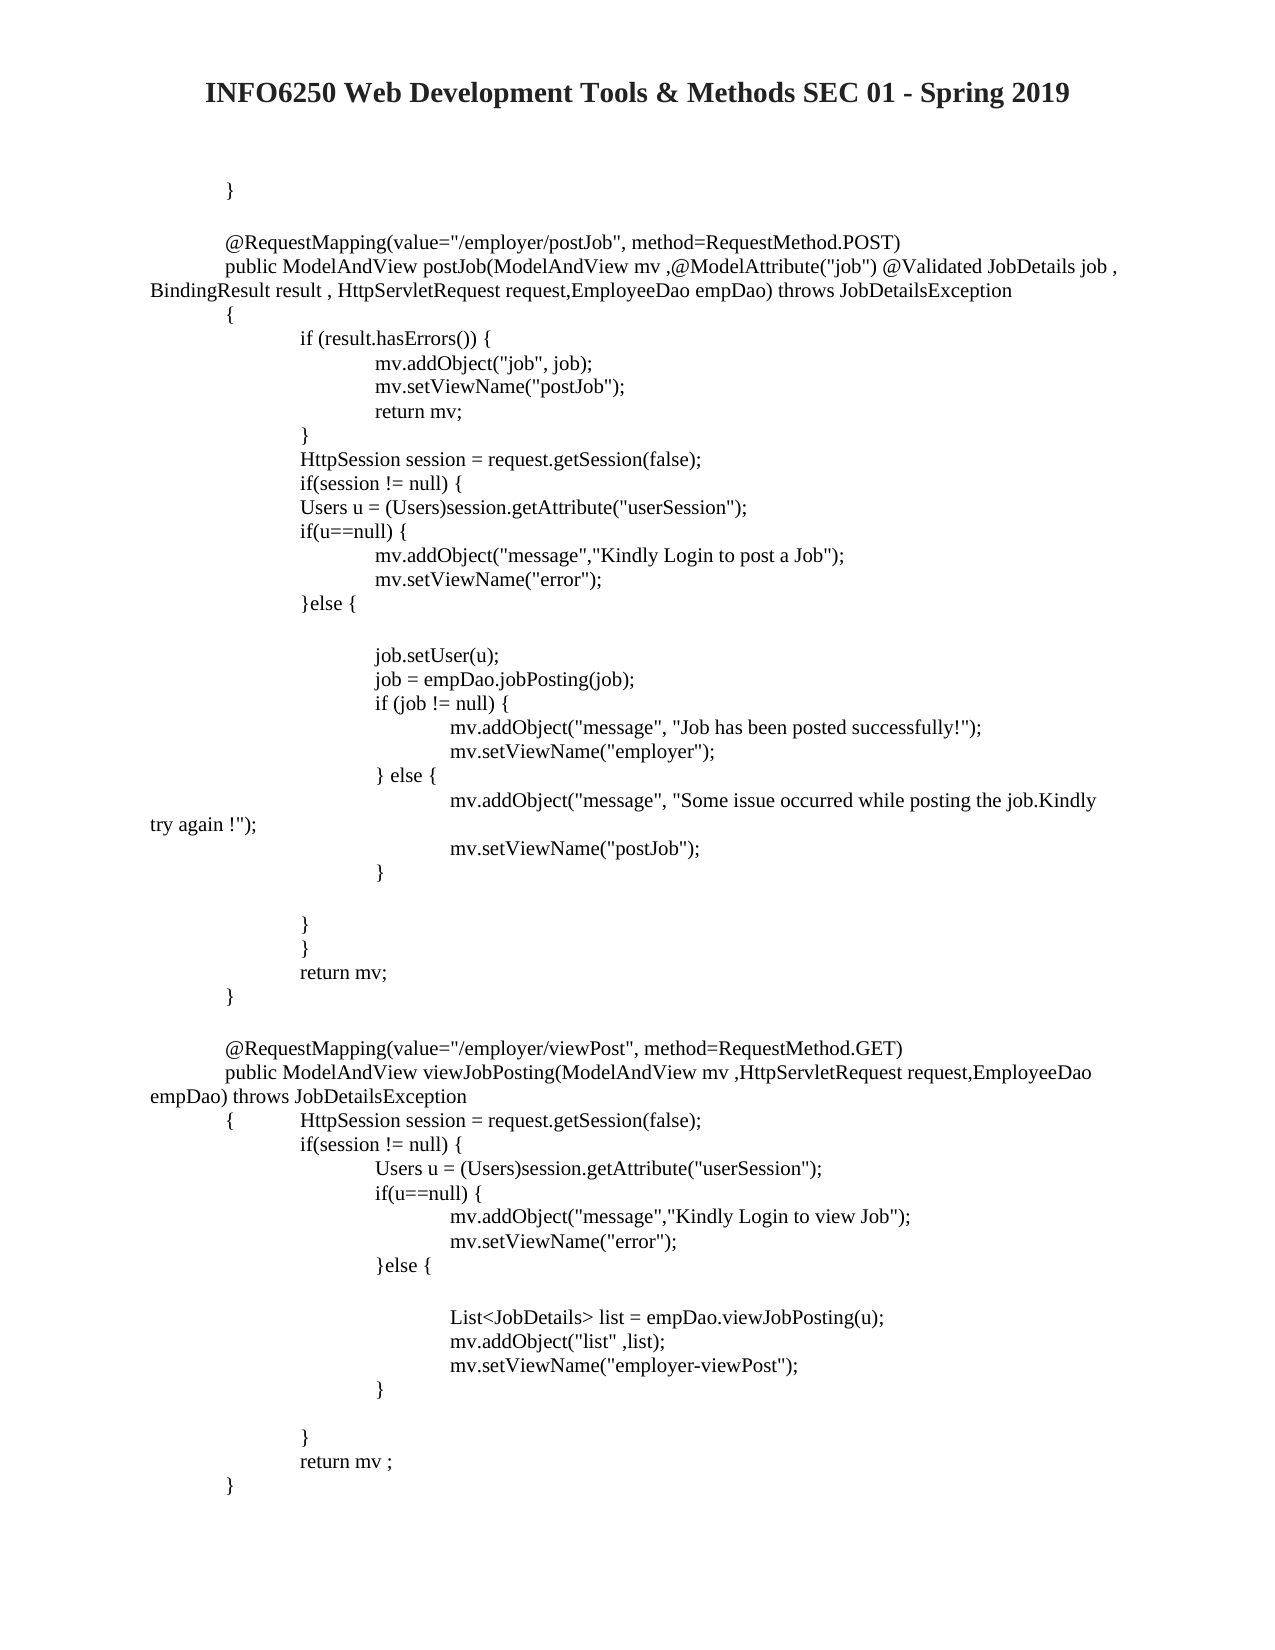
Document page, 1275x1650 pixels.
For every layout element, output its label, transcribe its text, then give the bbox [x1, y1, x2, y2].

text job.setUser(u); [150, 643, 1125, 667]
text mv.addObject("job", job); [150, 350, 1125, 374]
text } [150, 912, 1125, 936]
text if(session != null) { [150, 1132, 1125, 1156]
text job = empDao.jobPosting(job); [150, 667, 1125, 691]
text } [150, 1425, 1125, 1449]
text mv.addObject("message", "Job has been posted successfully!"); [150, 715, 1125, 739]
text }else { [150, 1253, 1125, 1277]
text return mv; [150, 398, 1125, 423]
text } [150, 984, 1125, 1008]
text public ModelAndView postJob(ModelAndView mv ,@ModelAttribute("job") @Validated JobDetails job , BindingResult result , HttpServletRequest request,EmployeeDao empDao) throws JobDetailsException [150, 254, 1125, 302]
text List<JobDetails> list = empDao.viewJobPosting(u); [150, 1305, 1125, 1329]
text } [150, 423, 1125, 447]
text } [150, 936, 1125, 960]
text { [150, 302, 1125, 326]
text @RequestMapping(value="/employer/viewPost", method=RequestMethod.GET) [150, 1036, 1125, 1060]
text mv.setViewName("postJob"); [150, 374, 1125, 398]
text mv.addObject("message","Kindly Login to post a Job"); [150, 543, 1125, 567]
text mv.addObject("list" ,list); [150, 1329, 1125, 1353]
text }else { [150, 591, 1125, 615]
text } [150, 860, 1125, 884]
text if (result.hasErrors()) { [150, 326, 1125, 350]
text if (job != null) { [150, 691, 1125, 715]
text mv.setViewName("employer-viewPost"); [150, 1353, 1125, 1377]
text } [150, 1473, 1125, 1497]
text } else { [150, 763, 1125, 787]
text if(session != null) { [150, 471, 1125, 495]
text if(u==null) { [150, 1180, 1125, 1204]
text } [150, 1377, 1125, 1401]
text @RequestMapping(value="/employer/postJob", method=RequestMethod.POST) [150, 230, 1125, 254]
text Users u = (Users)session.getAttribute("userSession"); [150, 495, 1125, 519]
text Users u = (Users)session.getAttribute("userSession"); [150, 1156, 1125, 1180]
text return mv; [150, 960, 1125, 984]
text if(u==null) { [150, 519, 1125, 543]
text mv.setViewName("employer"); [150, 739, 1125, 763]
text mv.setViewName("error"); [150, 567, 1125, 591]
text mv.setViewName("error"); [150, 1228, 1125, 1253]
text HttpSession session = request.getSession(false); [150, 447, 1125, 471]
text public ModelAndView viewJobPosting(ModelAndView mv ,HttpServletRequest request,EmployeeDao empDao) throws JobDetailsException [150, 1060, 1125, 1108]
text { HttpSession session = request.getSession(false); [150, 1108, 1125, 1132]
text mv.addObject("message", "Some issue occurred while posting the job.Kindly try again !"); [150, 787, 1125, 836]
text mv.setViewName("postJob"); [150, 836, 1125, 860]
text return mv ; [150, 1449, 1125, 1473]
text } [150, 178, 1125, 202]
text mv.addObject("message","Kindly Login to view Job"); [150, 1204, 1125, 1228]
